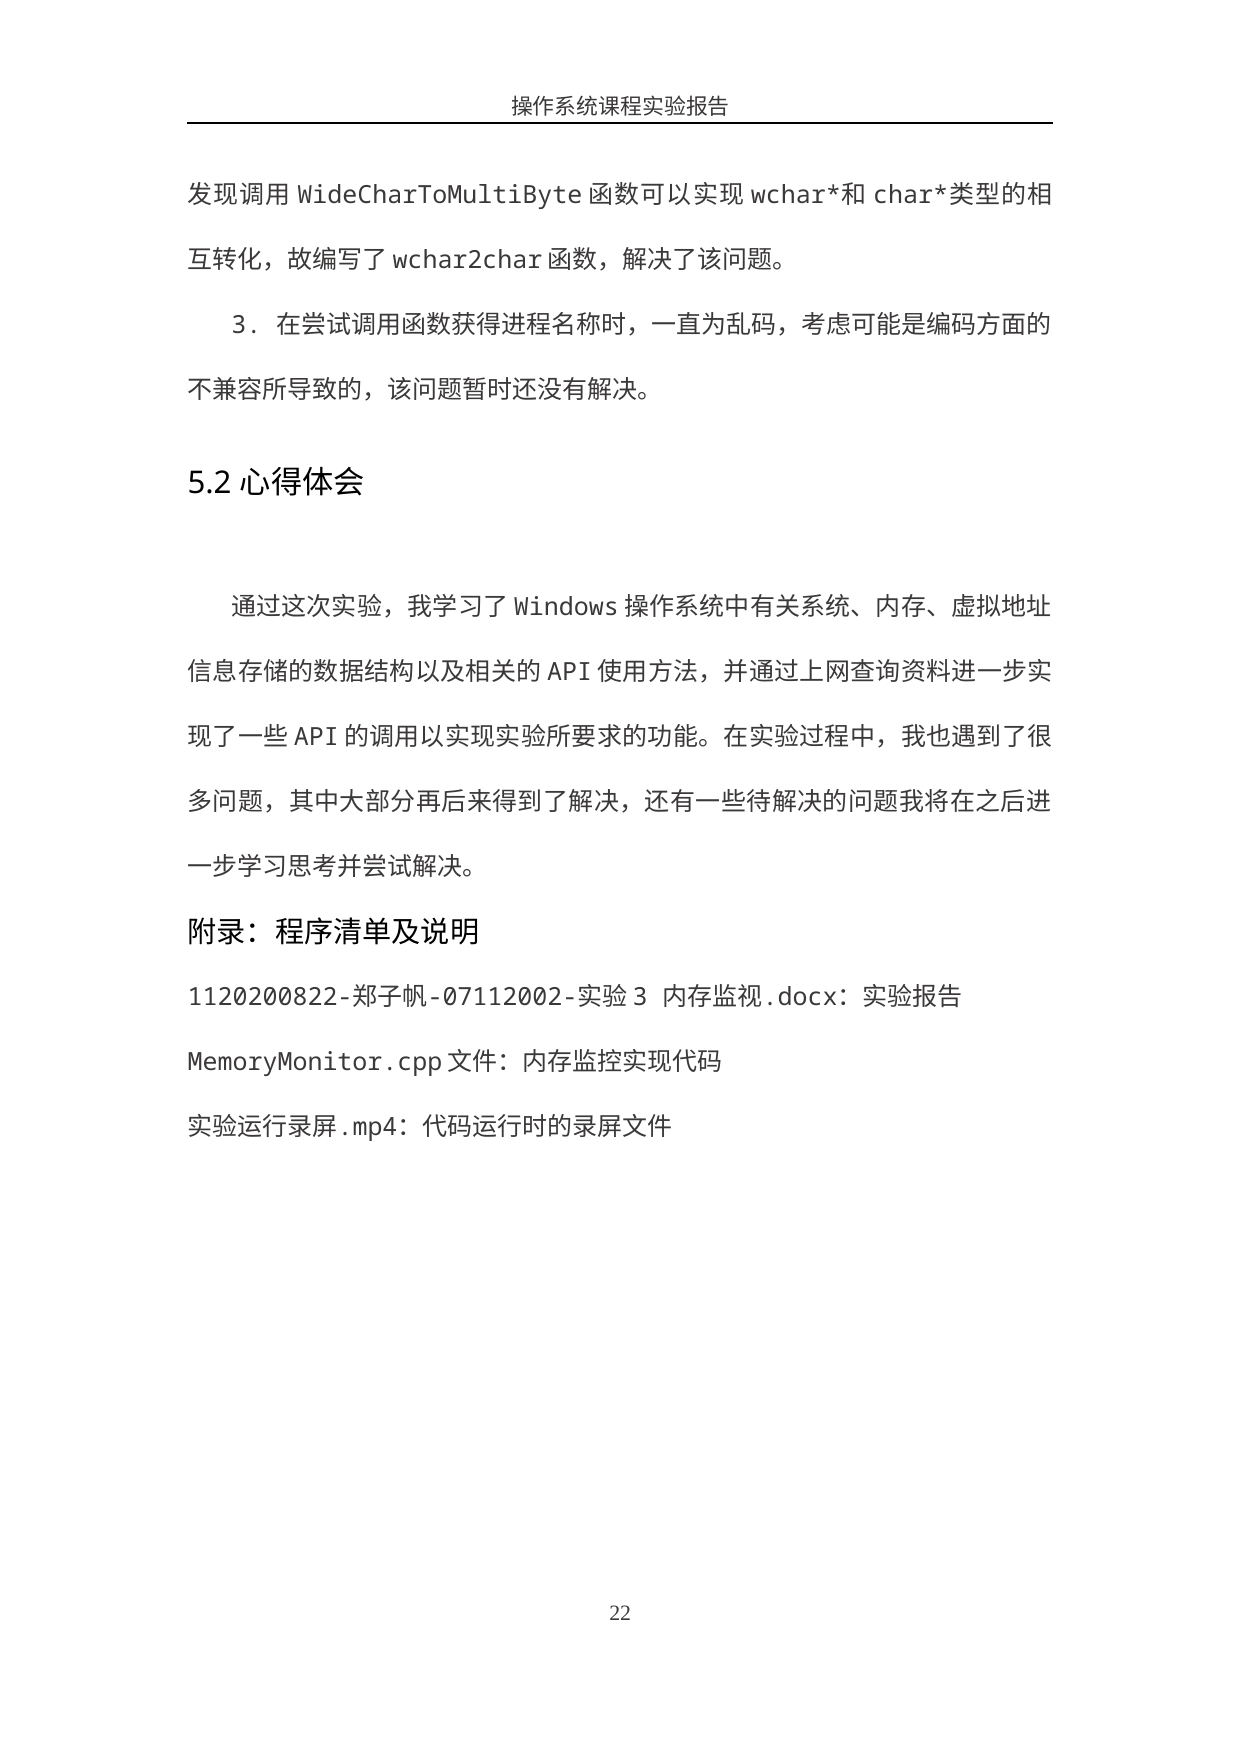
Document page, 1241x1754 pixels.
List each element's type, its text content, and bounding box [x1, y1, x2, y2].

text 附录：程序清单及说明 [187, 897, 1053, 962]
subtitle 5.2 心得体会 [187, 447, 1053, 512]
text MemoryMonitor.cpp文件：内存监控实现代码 [187, 1027, 1053, 1092]
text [187, 160, 1053, 290]
text 3. 在尝试调用函数获得进程名称时，一直为乱码，考虑可能是编码方面的不兼容所导致的，该问题暂时还没有解决。 [187, 290, 1053, 420]
text 1120200822-郑子帆-07112002-实验3 内存监视.docx：实验报告 [187, 962, 1053, 1027]
text 实验运行录屏.mp4：代码运行时的录屏文件 [187, 1092, 1053, 1157]
text 通过这次实验，我学习了Windows操作系统中有关系统、内存、虚拟地址信息存储的数据结构以及相关的API使用方法，并通过上网查询资料进一步实现了一些API的调用以实现实验所要求的功能。在实验过程中，我也遇到了很多问题，其中大部分再后来得到了解决，还有一些待解决的问题我将在之后进一步学习思考并尝试解决。 [187, 572, 1053, 897]
